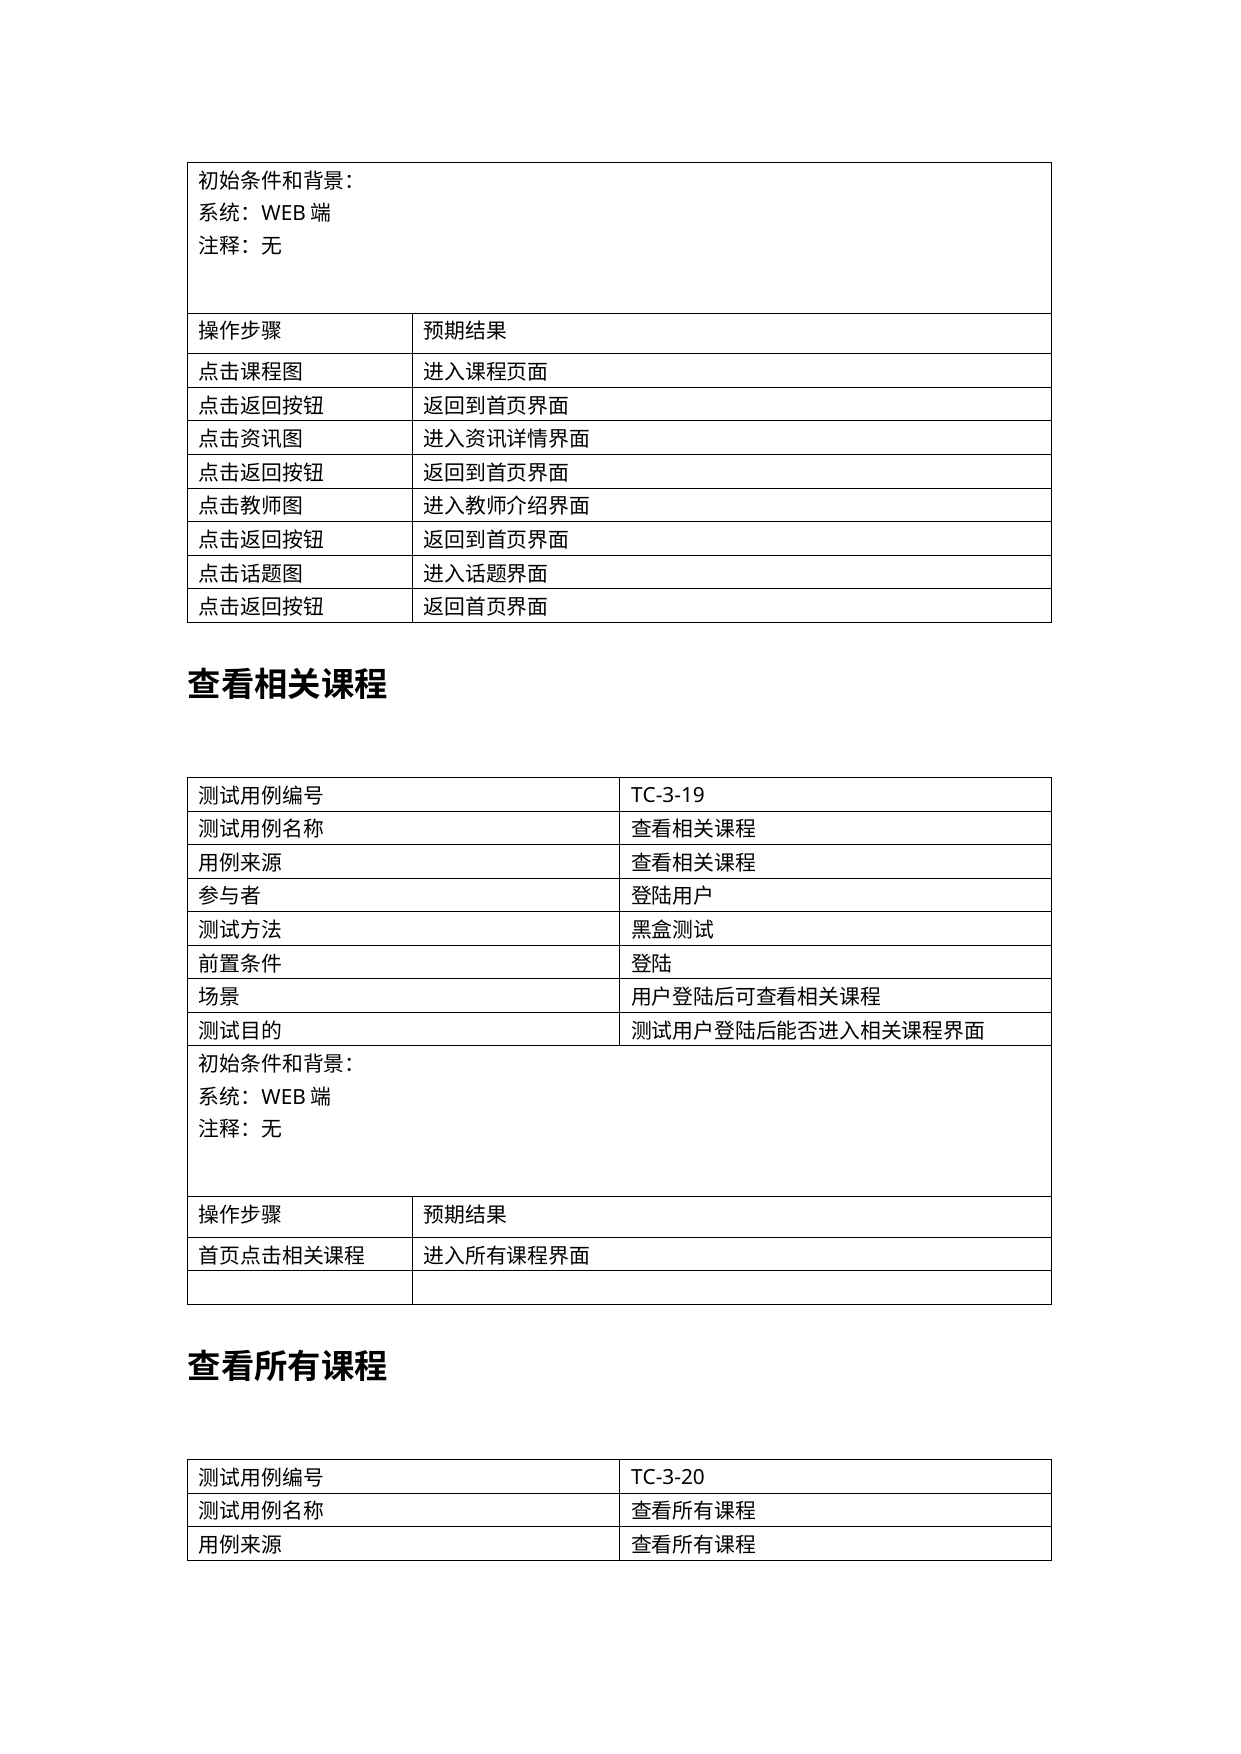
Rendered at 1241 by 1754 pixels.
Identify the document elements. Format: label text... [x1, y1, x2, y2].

table_cell 返回到首页界面 [413, 388, 1051, 420]
table_cell 预期结果 [413, 1197, 1051, 1237]
table_cell 进入话题界面 [413, 556, 1051, 588]
table_cell 进入教师介绍界面 [413, 489, 1051, 521]
table_cell 查看所有课程 [620, 1494, 1051, 1526]
table_cell 查看相关课程 [620, 812, 1051, 844]
table_cell 点击课程图 [188, 354, 412, 387]
table_cell 返回到首页界面 [413, 455, 1051, 487]
table_cell 测试用例名称 [188, 812, 619, 844]
table_cell 点击返回按钮 [188, 522, 412, 554]
table_cell 点击返回按钮 [188, 455, 412, 487]
table_cell 初始条件和背景： 系统：WEB端 注释：无 [188, 1046, 1051, 1196]
table_header 测试用例编号 [188, 1460, 619, 1493]
table_cell 用户登陆后可查看相关课程 [620, 979, 1051, 1012]
table_cell 预期结果 [413, 314, 1051, 353]
table_cell 查看相关课程 [620, 845, 1051, 878]
table_cell 首页点击相关课程 [188, 1238, 412, 1270]
table_cell 进入课程页面 [413, 354, 1051, 387]
subtitle 查看相关课程 [187, 650, 1053, 715]
table_cell 场景 [188, 979, 619, 1012]
table_cell [188, 1271, 412, 1304]
table_cell 点击返回按钮 [188, 388, 412, 420]
table_cell 用例来源 [188, 1527, 619, 1560]
table_cell 登陆 [620, 946, 1051, 978]
table_cell 操作步骤 [188, 1197, 412, 1237]
table_cell 进入所有课程界面 [413, 1238, 1051, 1270]
table_cell 查看所有课程 [620, 1527, 1051, 1560]
table_header TC-3-19 [620, 778, 1051, 811]
table_header 测试用例编号 [188, 778, 619, 811]
table_cell 登陆用户 [620, 879, 1051, 911]
table_cell 返回首页界面 [413, 589, 1051, 622]
table_cell [413, 1271, 1051, 1304]
table_cell 测试用户登陆后能否进入相关课程界面 [620, 1013, 1051, 1045]
table_cell 点击话题图 [188, 556, 412, 588]
table_cell 前置条件 [188, 946, 619, 978]
table_cell 用例来源 [188, 845, 619, 878]
table_cell 点击返回按钮 [188, 589, 412, 622]
table_cell 点击教师图 [188, 489, 412, 521]
table_cell 返回到首页界面 [413, 522, 1051, 554]
table_cell 测试用例名称 [188, 1494, 619, 1526]
table_cell 点击资讯图 [188, 421, 412, 454]
table_cell 黑盒测试 [620, 912, 1051, 945]
table_cell 初始条件和背景： 系统：WEB端 注释：无 [188, 163, 1051, 312]
table_header TC-3-20 [620, 1460, 1051, 1493]
table_cell 参与者 [188, 879, 619, 911]
subtitle 查看所有课程 [187, 1332, 1053, 1397]
table_cell 测试目的 [188, 1013, 619, 1045]
table_cell 进入资讯详情界面 [413, 421, 1051, 454]
table_cell 操作步骤 [188, 314, 412, 353]
table_cell 测试方法 [188, 912, 619, 945]
